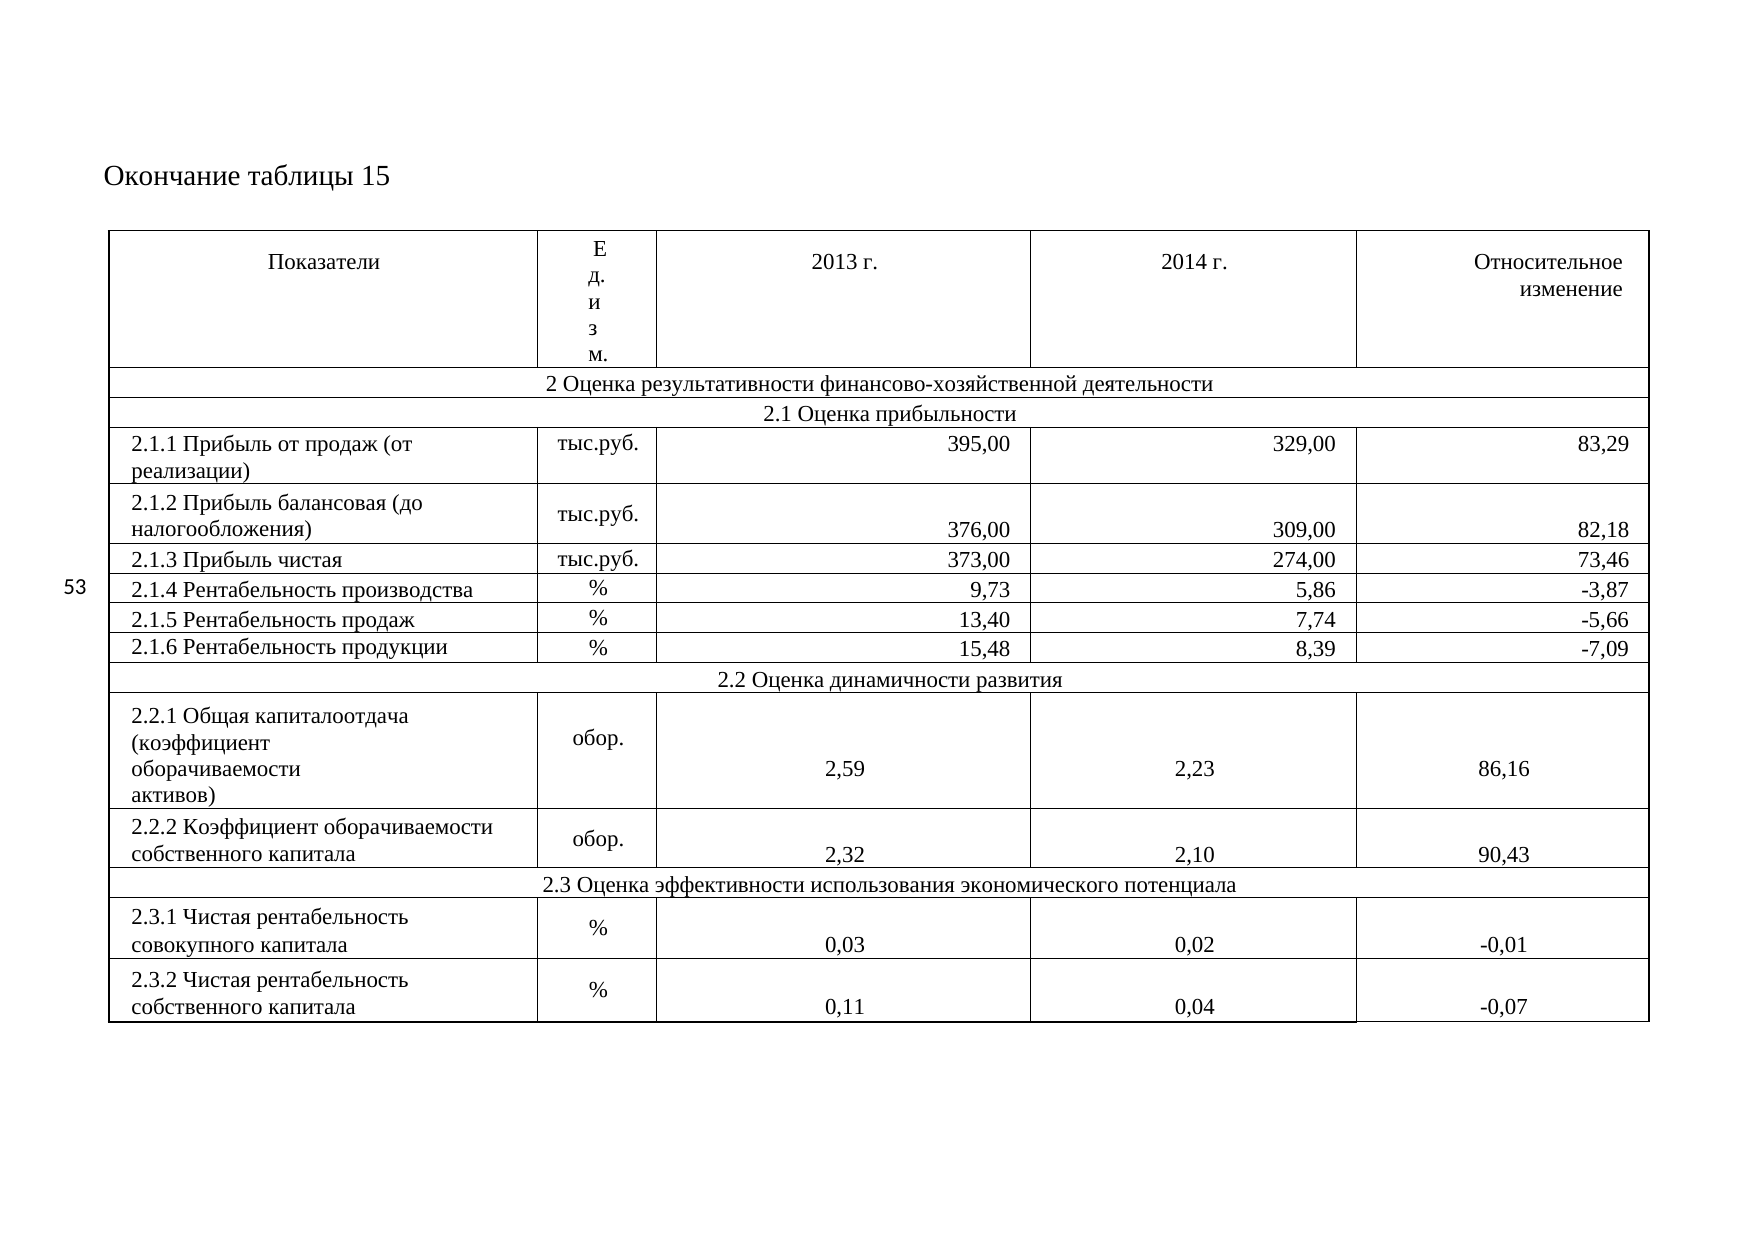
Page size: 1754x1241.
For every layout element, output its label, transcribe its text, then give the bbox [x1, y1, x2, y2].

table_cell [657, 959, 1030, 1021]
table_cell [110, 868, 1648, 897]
table_cell 2.1.6 Рентабельность продукции [110, 633, 537, 662]
table_cell обор. [538, 693, 656, 808]
table_header 2014 г. [1031, 231, 1356, 367]
table_cell -5,66 [1357, 603, 1648, 632]
table_cell 13,40 [657, 603, 1030, 632]
table_cell 2.1.5 Рентабельность продаж [110, 603, 537, 632]
table_cell 329,00 [1031, 428, 1356, 483]
table_cell 2,59 [657, 693, 1030, 808]
table_cell 2,23 [1031, 693, 1356, 808]
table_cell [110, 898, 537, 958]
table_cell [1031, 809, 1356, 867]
table_cell 373,00 [657, 544, 1030, 572]
table_cell тыс.руб. [538, 484, 656, 542]
table_cell тыс.руб. [538, 428, 656, 483]
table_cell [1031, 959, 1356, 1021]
table_cell -3,87 [1357, 574, 1648, 602]
table_cell 2.1 Оценка прибыльности [110, 398, 1648, 427]
table_header Относительное изменение [1357, 231, 1648, 367]
table_cell 2.1.3 Прибыль чистая [110, 544, 537, 572]
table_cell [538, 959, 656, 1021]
table_cell 86,16 [1357, 693, 1648, 808]
table_cell 15,48 [657, 633, 1030, 662]
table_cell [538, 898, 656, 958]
table_cell 73,46 [1357, 544, 1648, 572]
table_cell 7,74 [1031, 603, 1356, 632]
table_cell 5,86 [1031, 574, 1356, 602]
table_header Ед. изм. [538, 231, 656, 367]
table_cell % [538, 603, 656, 632]
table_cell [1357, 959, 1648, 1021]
text Окончание таблицы 15 [103, 158, 1660, 192]
table_cell 2.1.1 Прибыль от продаж (от реализации) [110, 428, 537, 483]
table_cell 82,18 [1357, 484, 1648, 542]
table_header 2013 г. [657, 231, 1030, 367]
table_cell -7,09 [1357, 633, 1648, 662]
table_cell 8,39 [1031, 633, 1356, 662]
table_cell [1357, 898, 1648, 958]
table_cell 2.1.2 Прибыль балансовая (до налогообложения) [110, 484, 537, 542]
table_cell 309,00 [1031, 484, 1356, 542]
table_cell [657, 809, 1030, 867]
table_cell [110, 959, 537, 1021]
table_cell 274,00 [1031, 544, 1356, 572]
table_cell 9,73 [657, 574, 1030, 602]
table_cell % [538, 633, 656, 662]
table_cell 2.2.1 Общая капиталоотдача (коэффициент оборачиваемости активов) [110, 693, 537, 808]
table_cell 83,29 [1357, 428, 1648, 483]
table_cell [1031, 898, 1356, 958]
table_cell тыс.руб. [538, 544, 656, 572]
table_cell 376,00 [657, 484, 1030, 542]
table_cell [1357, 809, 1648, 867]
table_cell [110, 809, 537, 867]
table_header Показатели [110, 231, 537, 367]
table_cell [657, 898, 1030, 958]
table_cell 2 Оценка результативности финансово-хозяйственной деятельности [110, 368, 1648, 397]
table_cell 2.1.4 Рентабельность производства [110, 574, 537, 602]
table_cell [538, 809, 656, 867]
table_cell % [538, 574, 656, 602]
table_cell 395,00 [657, 428, 1030, 483]
table_cell 2.2 Оценка динамичности развития [110, 663, 1648, 692]
